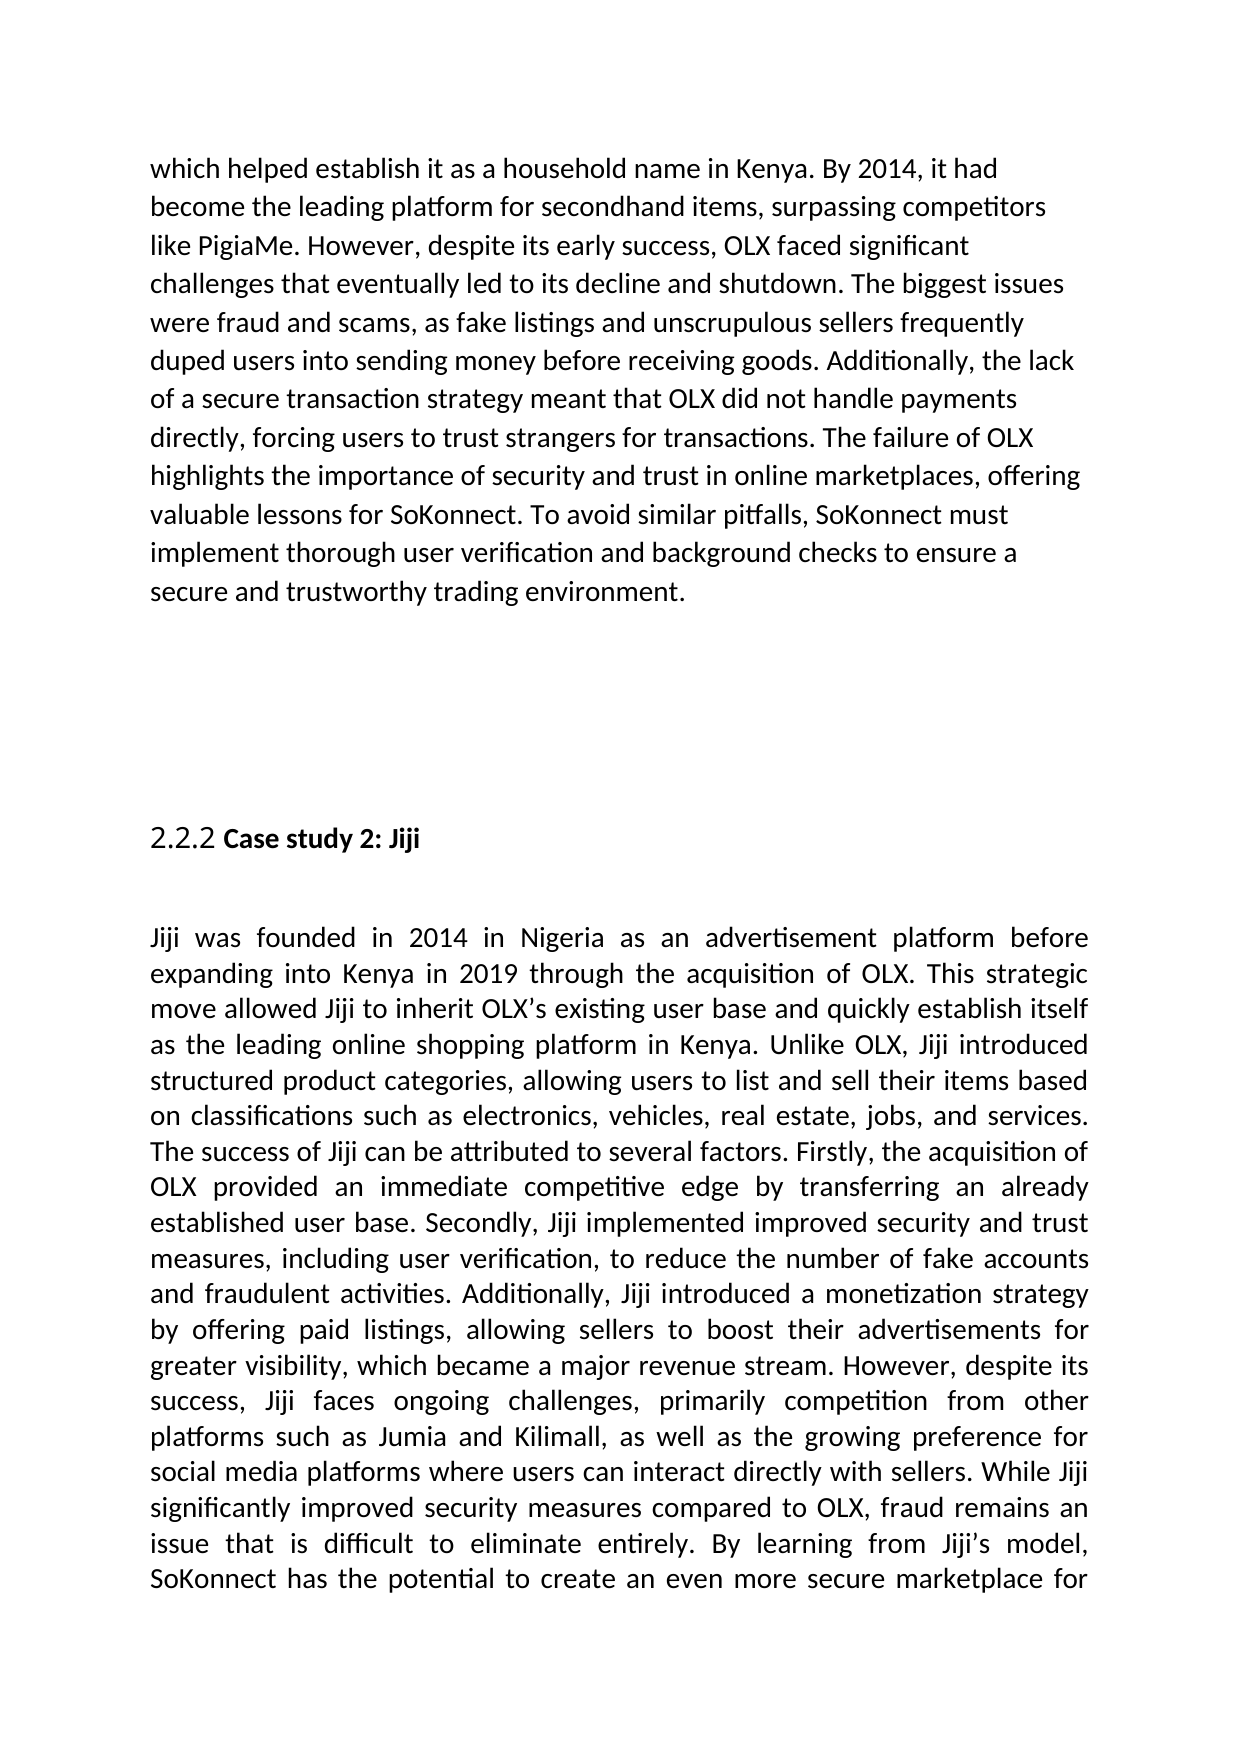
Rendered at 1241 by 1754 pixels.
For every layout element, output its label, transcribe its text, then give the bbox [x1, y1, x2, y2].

subtitle Case study 2: Jiji [150, 817, 1090, 857]
